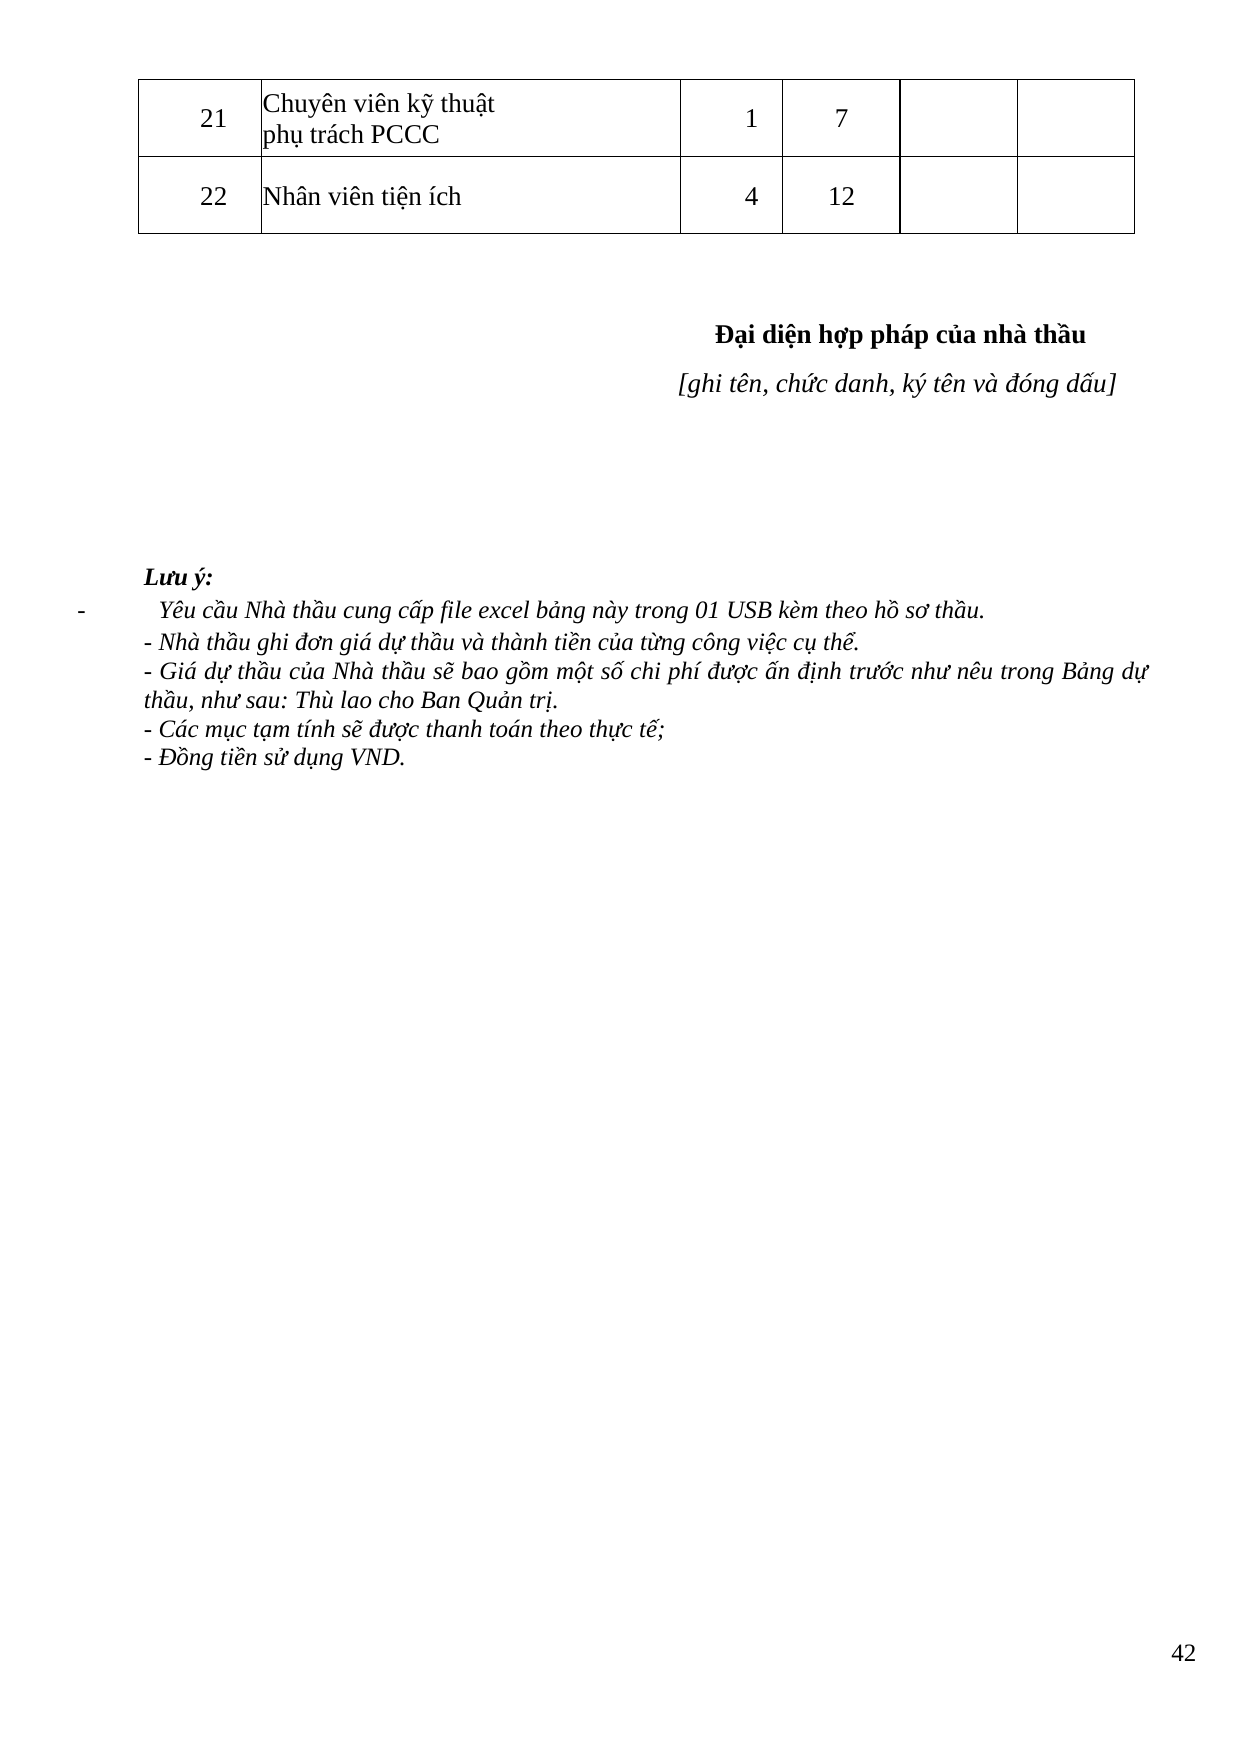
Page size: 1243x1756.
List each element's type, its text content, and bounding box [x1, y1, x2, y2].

table_cell 7 [783, 80, 899, 156]
table_cell 4 [681, 157, 782, 233]
list Nhà thầu ghi đơn giá dự thầu và thành tiền của từng công việc cụ thể. [144, 627, 1196, 656]
list Các mục tạm tính sẽ được thanh toán theo thực tế; [144, 714, 1196, 742]
text Đại diện hợp pháp của nhà thầu [714, 318, 1196, 349]
table_cell 1 [681, 80, 782, 156]
table_cell 22 [139, 157, 261, 233]
table_cell 12 [783, 157, 899, 233]
list Yêu cầu Nhà thầu cung cấp file excel bảng này trong 01 USB kèm theo hồ sơ thầu. [77, 595, 1196, 623]
table_cell Nhân viên tiện ích [262, 157, 680, 233]
table_cell [901, 80, 1017, 156]
list Giá dự thầu của Nhà thầu sẽ bao gồm một số chi phí được ấn định trước như nêu trong Bảng dự thầu, như sau: Thù lao cho Ban Quản trị. [144, 656, 1153, 714]
table_cell Chuyên viên kỹ thuật phụ trách PCCC [262, 80, 680, 156]
table_cell [1018, 157, 1134, 233]
table_cell 21 [139, 80, 261, 156]
text [ghi tên, chức danh, ký tên và đóng dấu] [144, 367, 1196, 398]
list Đồng tiền sử dụng VND. [144, 742, 1196, 771]
text Lưu ý: [144, 562, 1196, 591]
table_cell [1018, 80, 1134, 156]
table_cell [901, 157, 1017, 233]
